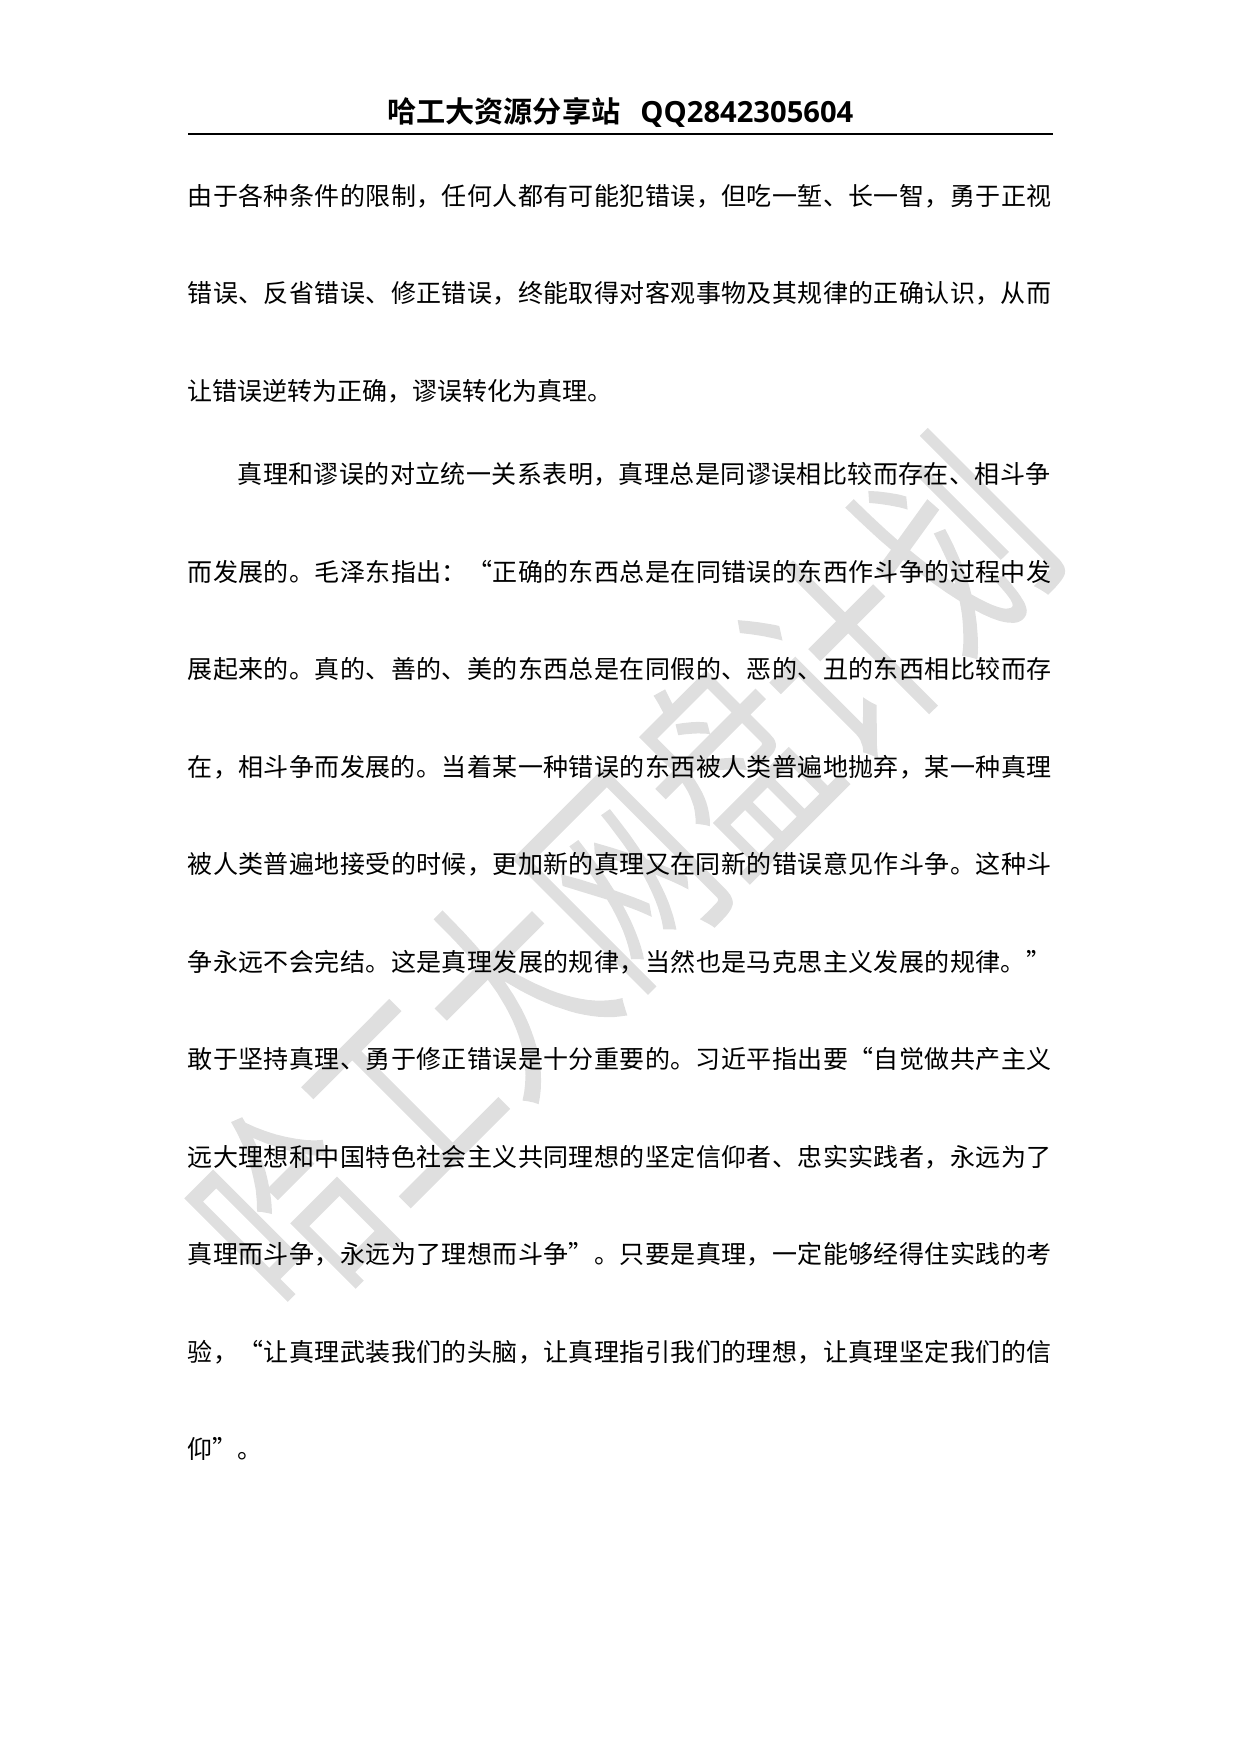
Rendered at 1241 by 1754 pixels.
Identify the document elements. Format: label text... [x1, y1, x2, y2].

text 真理和谬误的对立统一关系表明，真理总是同谬误相比较而存在、相斗争而发展的。毛泽东指出：“正确的东西总是在同错误的东西作斗争的过程中发展起来的。真的、善的、美的东西总是在同假的、恶的、丑的东西相比较而存在，相斗争而发展的。当着某一种错误的东西被人类普遍地抛弃，某一种真理被人类普遍地接受的时候，更加新的真理又在同新的错误意见作斗争。这种斗争永远不会完结。这是真理发展的规律，当然也是马克思主义发展的规律。”敢于坚持真理、勇于修正错误是十分重要的。习近平指出要“自觉做共产主义远大理想和中国特色社会主义共同理想的坚定信仰者、忠实实践者，永远为了真理而斗争，永远为了理想而斗争”。只要是真理，一定能够经得住实践的考验，“让真理武装我们的头脑，让真理指引我们的理想，让真理坚定我们的信仰”。 [187, 440, 1053, 1480]
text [187, 162, 1053, 422]
